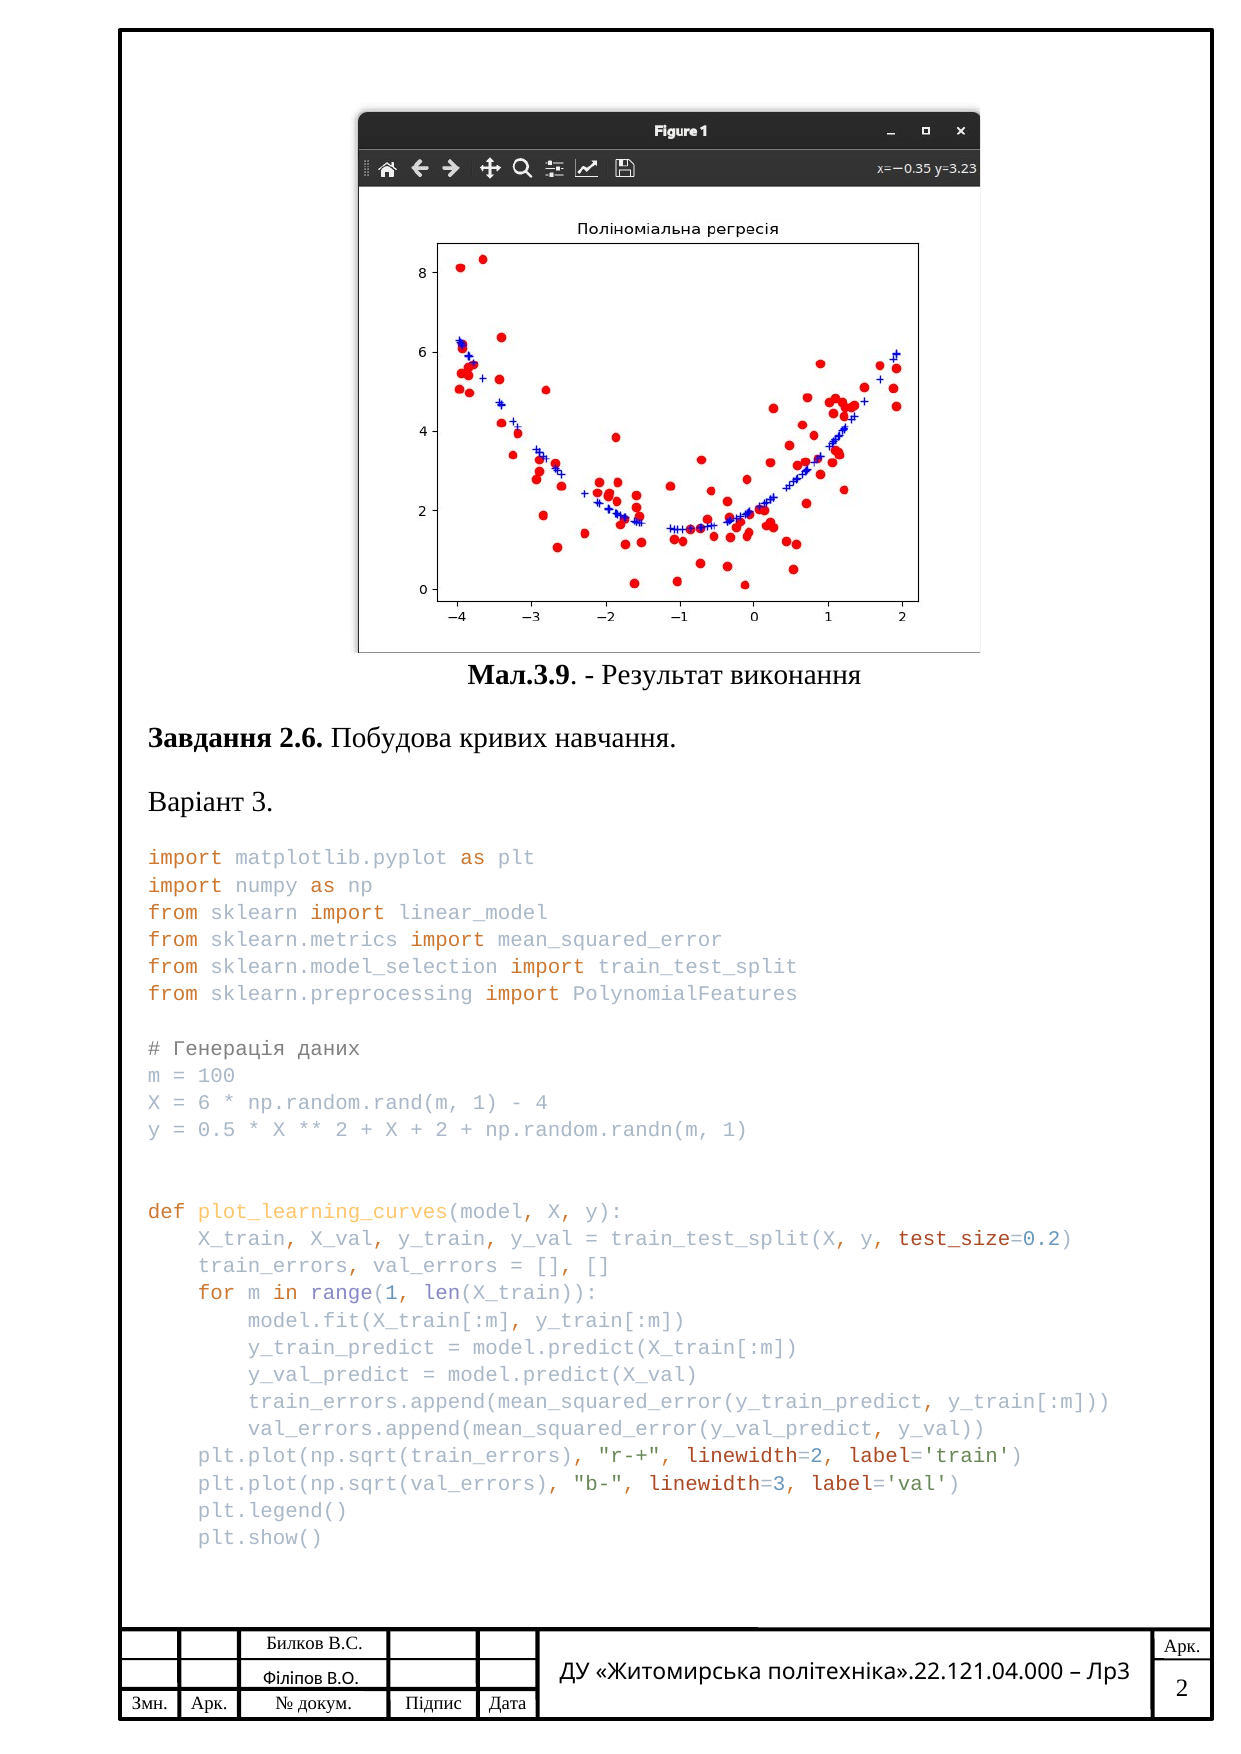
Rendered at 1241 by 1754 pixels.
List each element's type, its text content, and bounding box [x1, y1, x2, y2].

text import matplotlib.pyplot as plt import numpy as np from sklearn import linear_model from sklearn.metrics import mean_squared_error from sklearn.model_selection import train_test_split from sklearn.preprocessing import PolynomialFeatures # Генерація даних m = 100 [148, 847, 1181, 1088]
text Мал.3.9. - Результат виконання [148, 657, 1181, 690]
picture [348, 102, 980, 653]
text X = 6 * np.random.rand(m, 1) - 4 [148, 1092, 1181, 1116]
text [148, 1119, 1181, 1605]
text Варіант 3. [148, 784, 1181, 817]
text Завдання 2.6. Побудова кривих навчання. [148, 720, 1181, 754]
